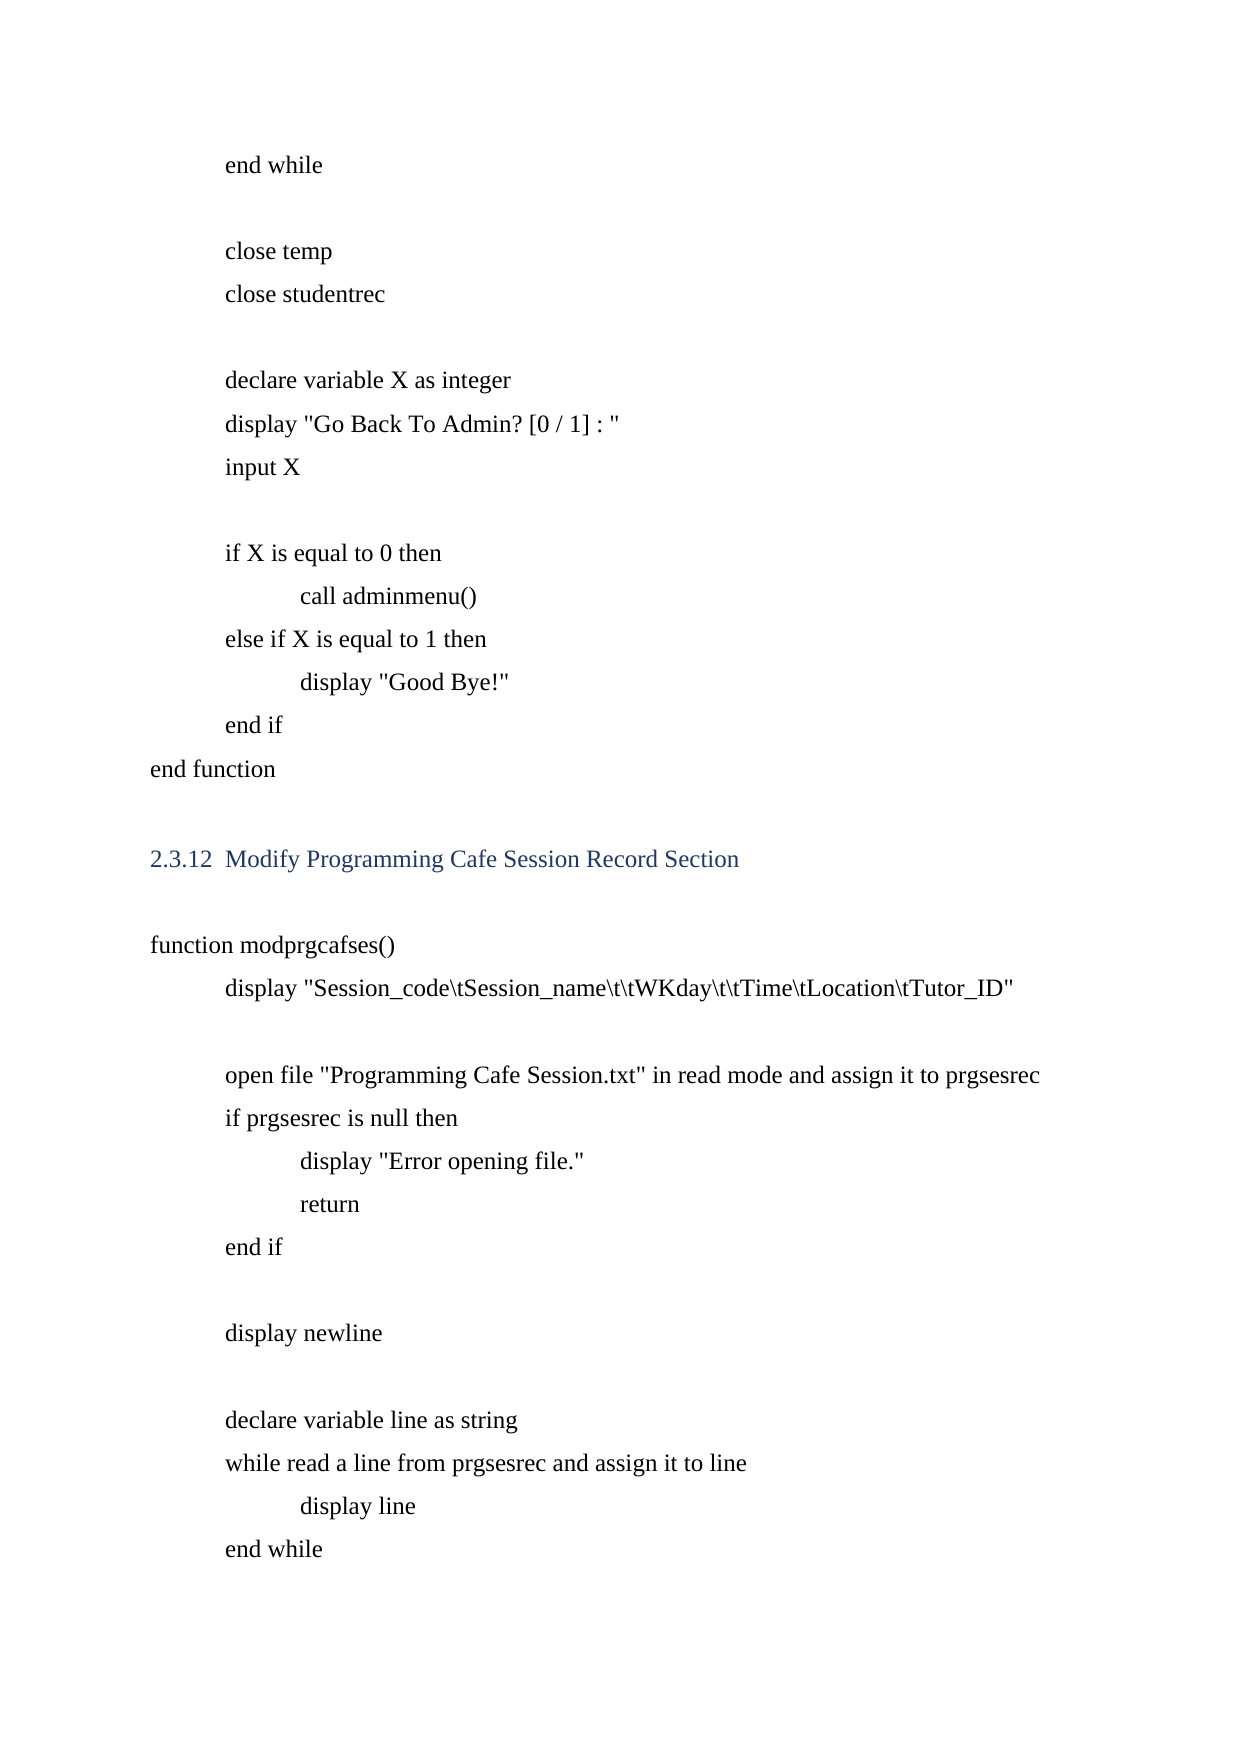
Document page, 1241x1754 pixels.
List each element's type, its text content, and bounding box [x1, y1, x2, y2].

text else if X is equal to 1 then [150, 624, 1090, 653]
text close studentrec [150, 279, 1090, 308]
text declare variable X as integer [150, 366, 1090, 394]
text return [150, 1189, 1090, 1218]
text close temp [150, 236, 1090, 265]
text end if [150, 711, 1090, 739]
text function modprgcafses() [150, 930, 1090, 959]
text input X [150, 452, 1090, 481]
text end while [150, 1534, 1090, 1563]
text display "Session_code\tSession_name\t\tWKday\t\tTime\tLocation\tTutor_ID" [150, 973, 1090, 1002]
text end while [150, 150, 1090, 179]
text declare variable line as string [150, 1405, 1090, 1433]
text display "Good Bye!" [150, 667, 1090, 696]
text display line [150, 1491, 1090, 1520]
subtitle 2.3.12 Modify Programming Cafe Session Record Section [150, 844, 1090, 873]
text display "Go Back To Admin? [0 / 1] : " [150, 409, 1090, 437]
text call adminmenu() [150, 581, 1090, 610]
text display newline [150, 1318, 1090, 1347]
text end function [150, 754, 1090, 782]
text while read a line from prgsesrec and assign it to line [150, 1448, 1090, 1477]
text end if [150, 1232, 1090, 1261]
text display "Error opening file." [150, 1146, 1090, 1175]
text if X is equal to 0 then [150, 538, 1090, 567]
text if prgsesrec is null then [150, 1103, 1090, 1132]
text open file "Programming Cafe Session.txt" in read mode and assign it to prgsesrec [150, 1060, 1090, 1088]
